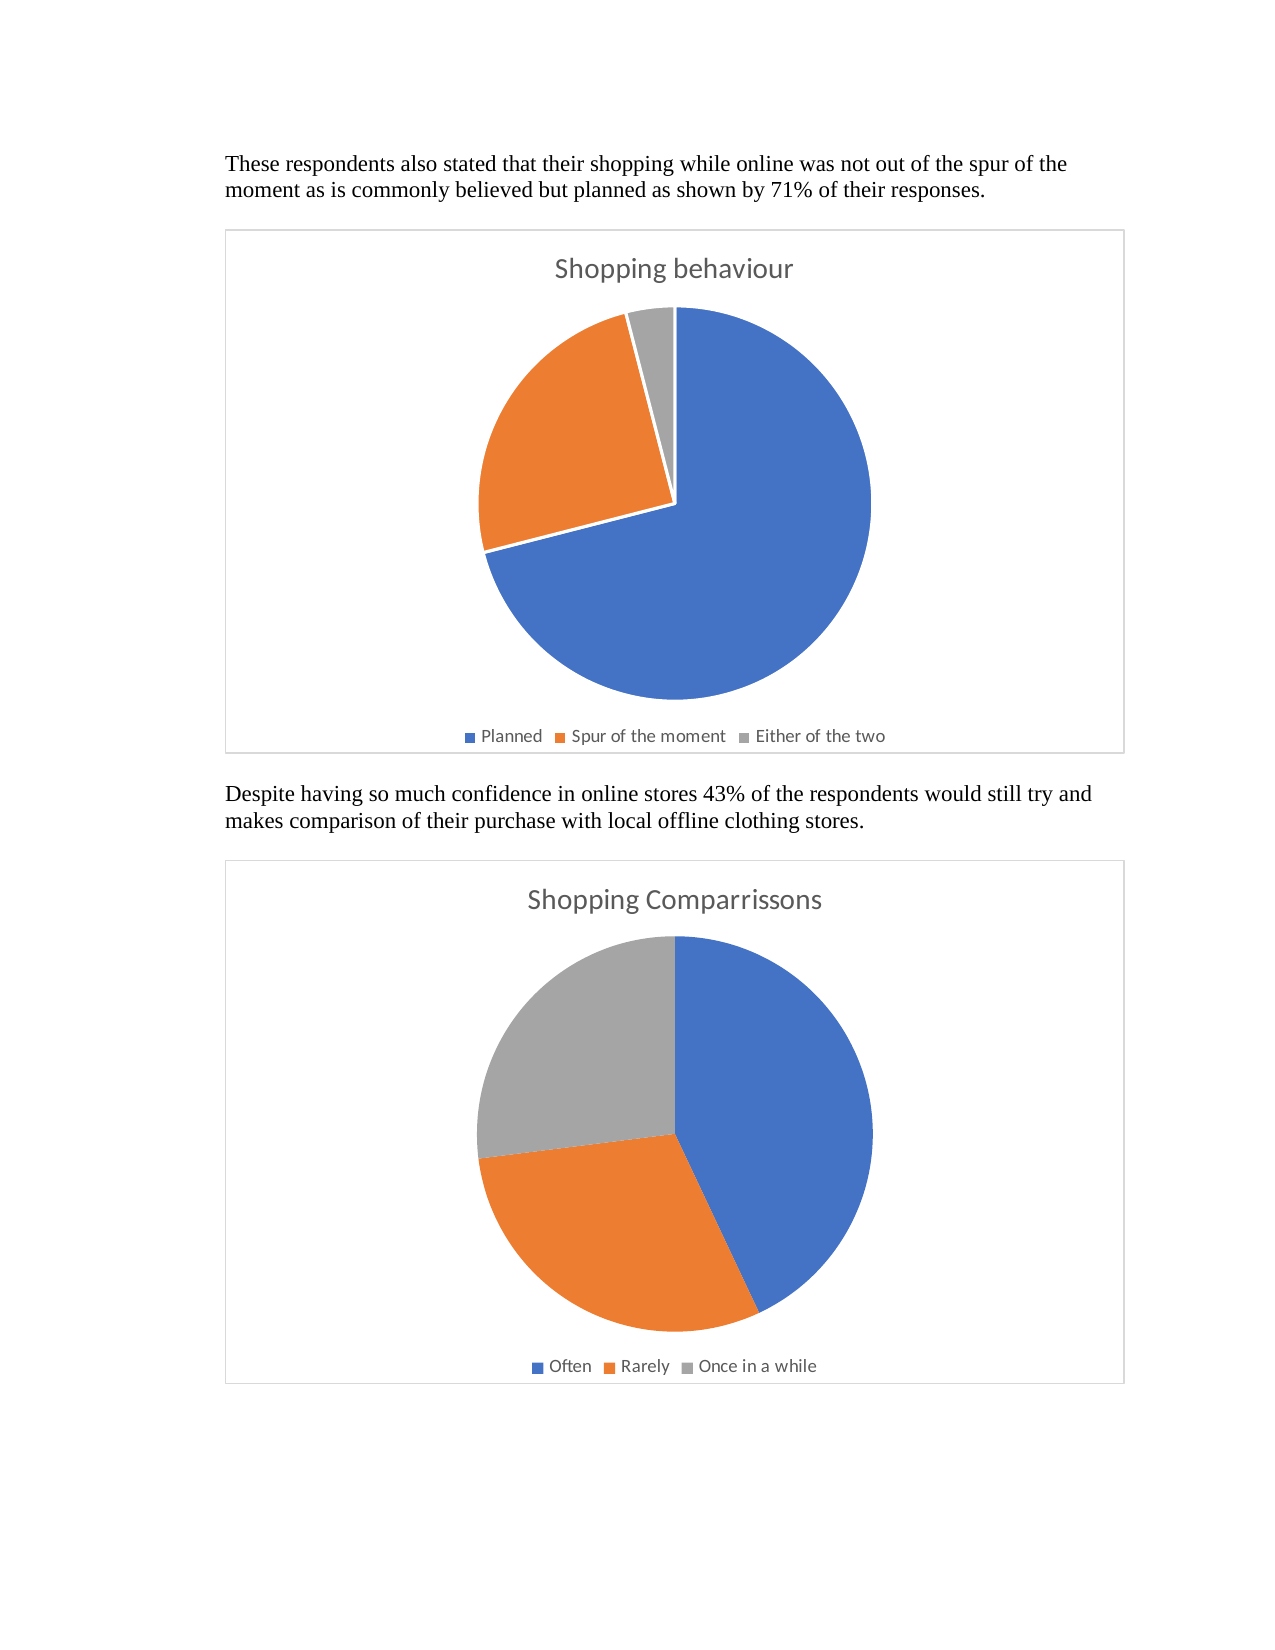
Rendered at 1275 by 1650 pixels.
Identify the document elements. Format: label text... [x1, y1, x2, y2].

list Despite having so much confidence in online stores 43% of the respondents would still try and makes comparison of their purchase with local offline clothing stores. [225, 780, 1125, 833]
list These respondents also stated that their shopping while online was not out of the spur of the moment as is commonly believed but planned as shown by 71% of their responses. [225, 150, 1125, 203]
